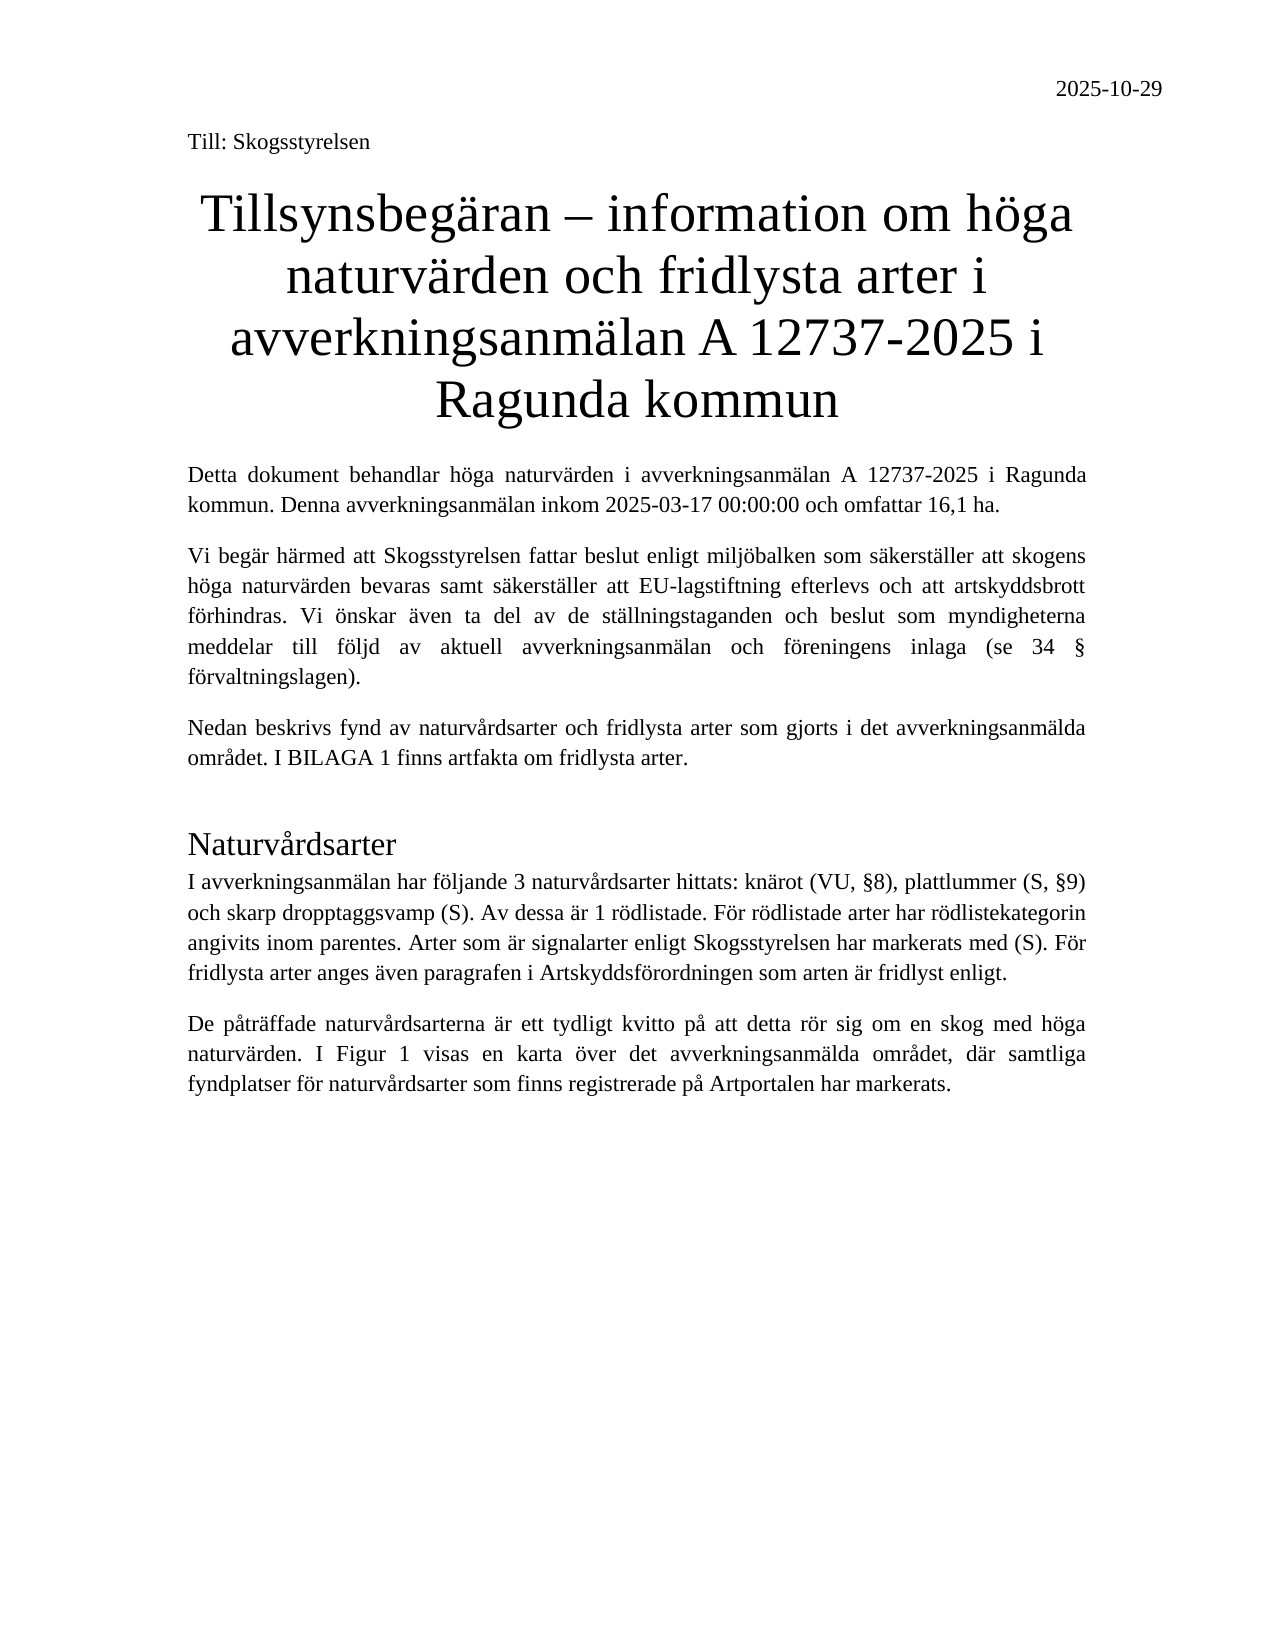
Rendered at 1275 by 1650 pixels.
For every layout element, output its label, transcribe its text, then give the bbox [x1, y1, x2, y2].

subtitle Naturvårdsarter [187, 824, 1087, 863]
text Nedan beskrivs fynd av naturvårdsarter och fridlysta arter som gjorts i det avverkningsanmälda området. I BILAGA 1 finns artfakta om fridlysta arter. [187, 714, 1087, 771]
text De påträffade naturvårdsarterna är ett tydligt kvitto på att detta rör sig om en skog med höga naturvärden. I Figur 1 visas en karta över det avverkningsanmälda området, där samtliga fyndplatser för naturvårdsarter som finns registrerade på Artportalen har markerats. [187, 1010, 1087, 1097]
text Vi begär härmed att Skogsstyrelsen fattar beslut enligt miljöbalken som säkerställer att skogens höga naturvärden bevaras samt säkerställer att EU-lagstiftning efterlevs och att artskyddsbrott förhindras. Vi önskar även ta del av de ställningstaganden och beslut som myndigheterna meddelar till följd av aktuell avverkningsanmälan och föreningens inlaga (se 34 § förvaltningslagen). [187, 542, 1087, 689]
text Detta dokument behandlar höga naturvärden i avverkningsanmälan A 12737-2025 i Ragunda kommun. Denna avverkningsanmälan inkom 2025-03-17 00:00:00 och omfattar 16,1 ha. [187, 461, 1087, 517]
title Tillsynsbegäran – information om höga naturvärden och fridlysta arter i avverkningsanmälan A 12737-2025 i Ragunda kommun [187, 180, 1087, 429]
text I avverkningsanmälan har följande 3 naturvårdsarter hittats: knärot (VU, §8), plattlummer (S, §9) och skarp dropptaggsvamp (S). Av dessa är 1 rödlistade. För rödlistade arter har rödlistekategorin angivits inom parentes. Arter som är signalarter enligt Skogsstyrelsen har markerats med (S). För fridlysta arter anges även paragrafen i Artskyddsförordningen som arten är fridlyst enligt. [187, 868, 1087, 985]
